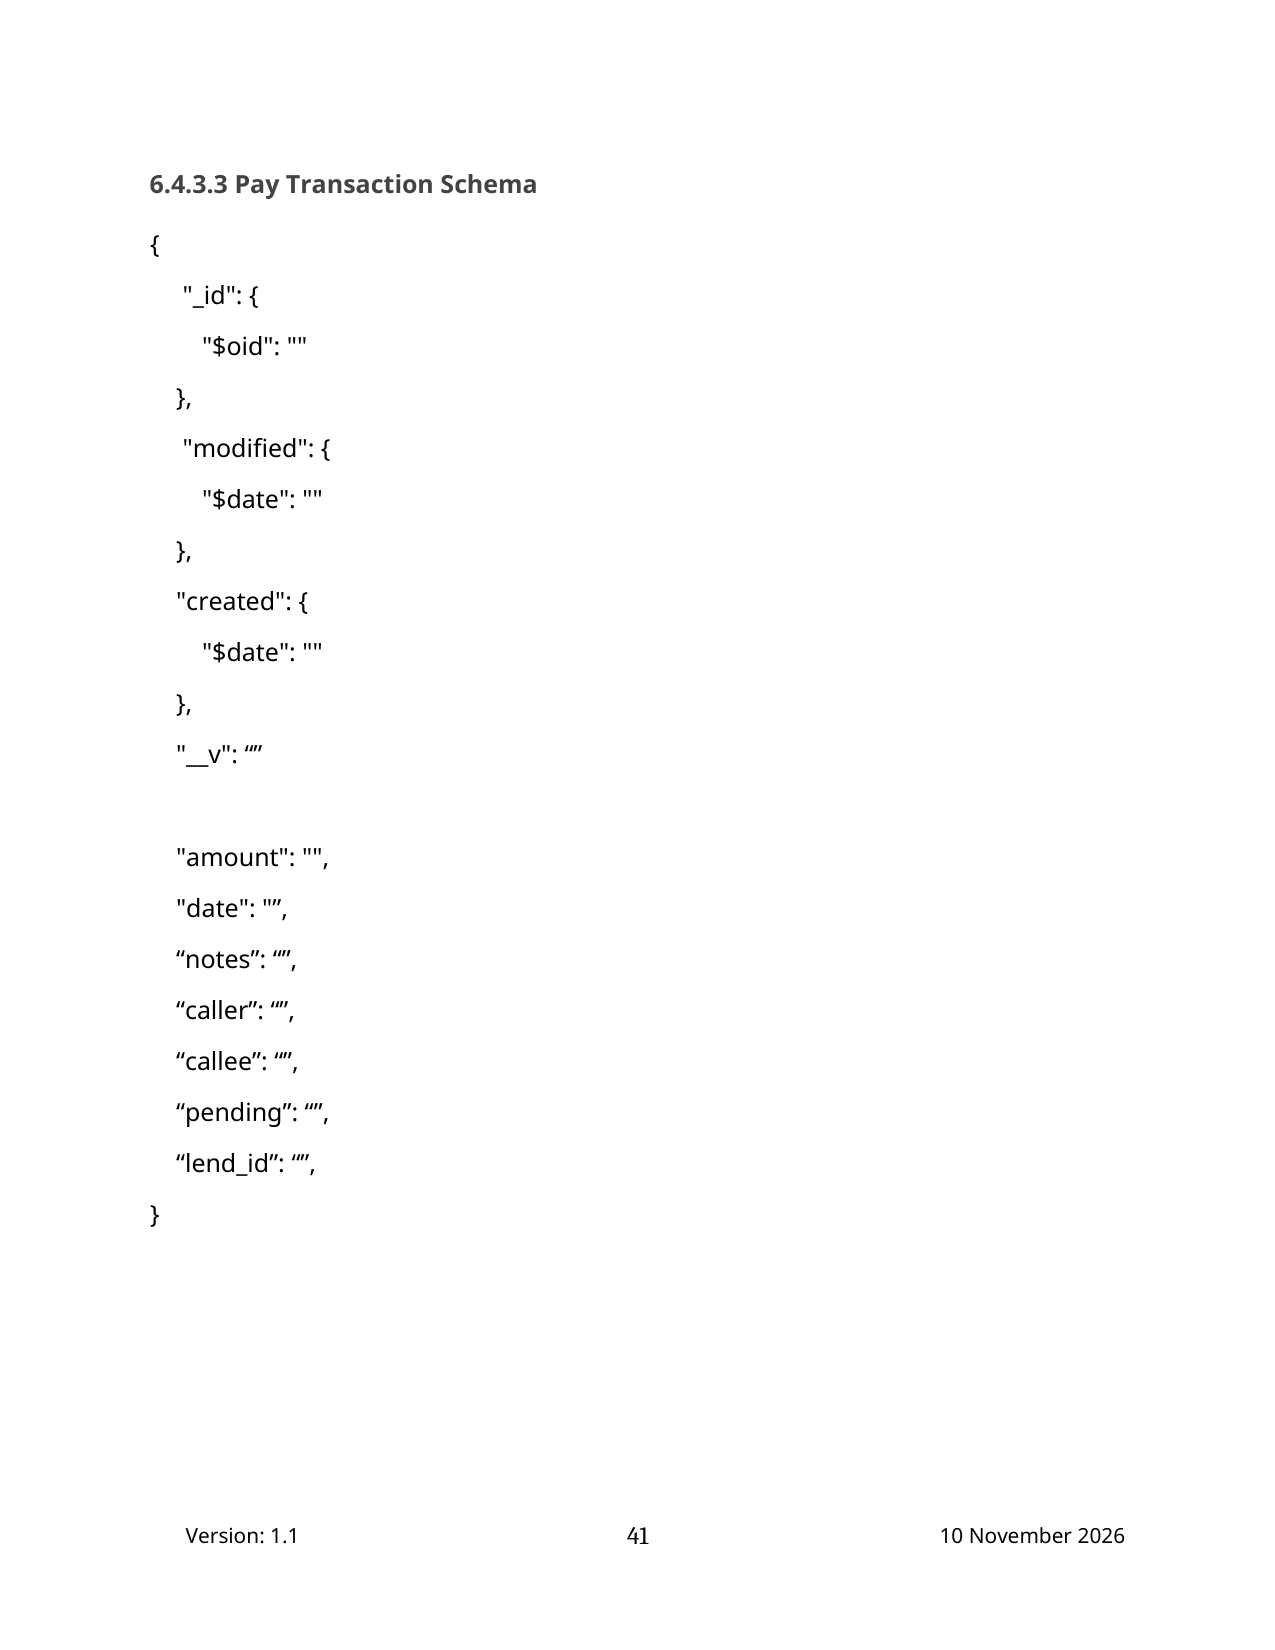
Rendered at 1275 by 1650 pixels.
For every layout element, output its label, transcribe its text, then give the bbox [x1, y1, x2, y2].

text { [150, 227, 1125, 261]
text "amount": "", [150, 839, 1125, 873]
text }, [150, 533, 1125, 567]
text "created": { [150, 584, 1125, 618]
text }, [150, 380, 1125, 414]
text "date": "”, [150, 890, 1125, 924]
text "$oid": "" [150, 329, 1125, 363]
text "_id": { [150, 278, 1125, 312]
subtitle 6.4.3.3 Pay Transaction Schema [149, 167, 1125, 201]
text "modified": { [150, 431, 1125, 465]
text “callee”: “”, [150, 1043, 1125, 1077]
text "$date": "" [150, 482, 1125, 516]
text }, [150, 686, 1125, 720]
text “caller”: “”, [150, 992, 1125, 1026]
text "$date": "" [150, 635, 1125, 669]
text “notes”: “”, [150, 941, 1125, 975]
text "__v": “” [150, 737, 1125, 771]
text } [150, 1196, 1125, 1231]
text “lend_id”: “”, [150, 1145, 1125, 1179]
text “pending”: “”, [150, 1094, 1125, 1128]
